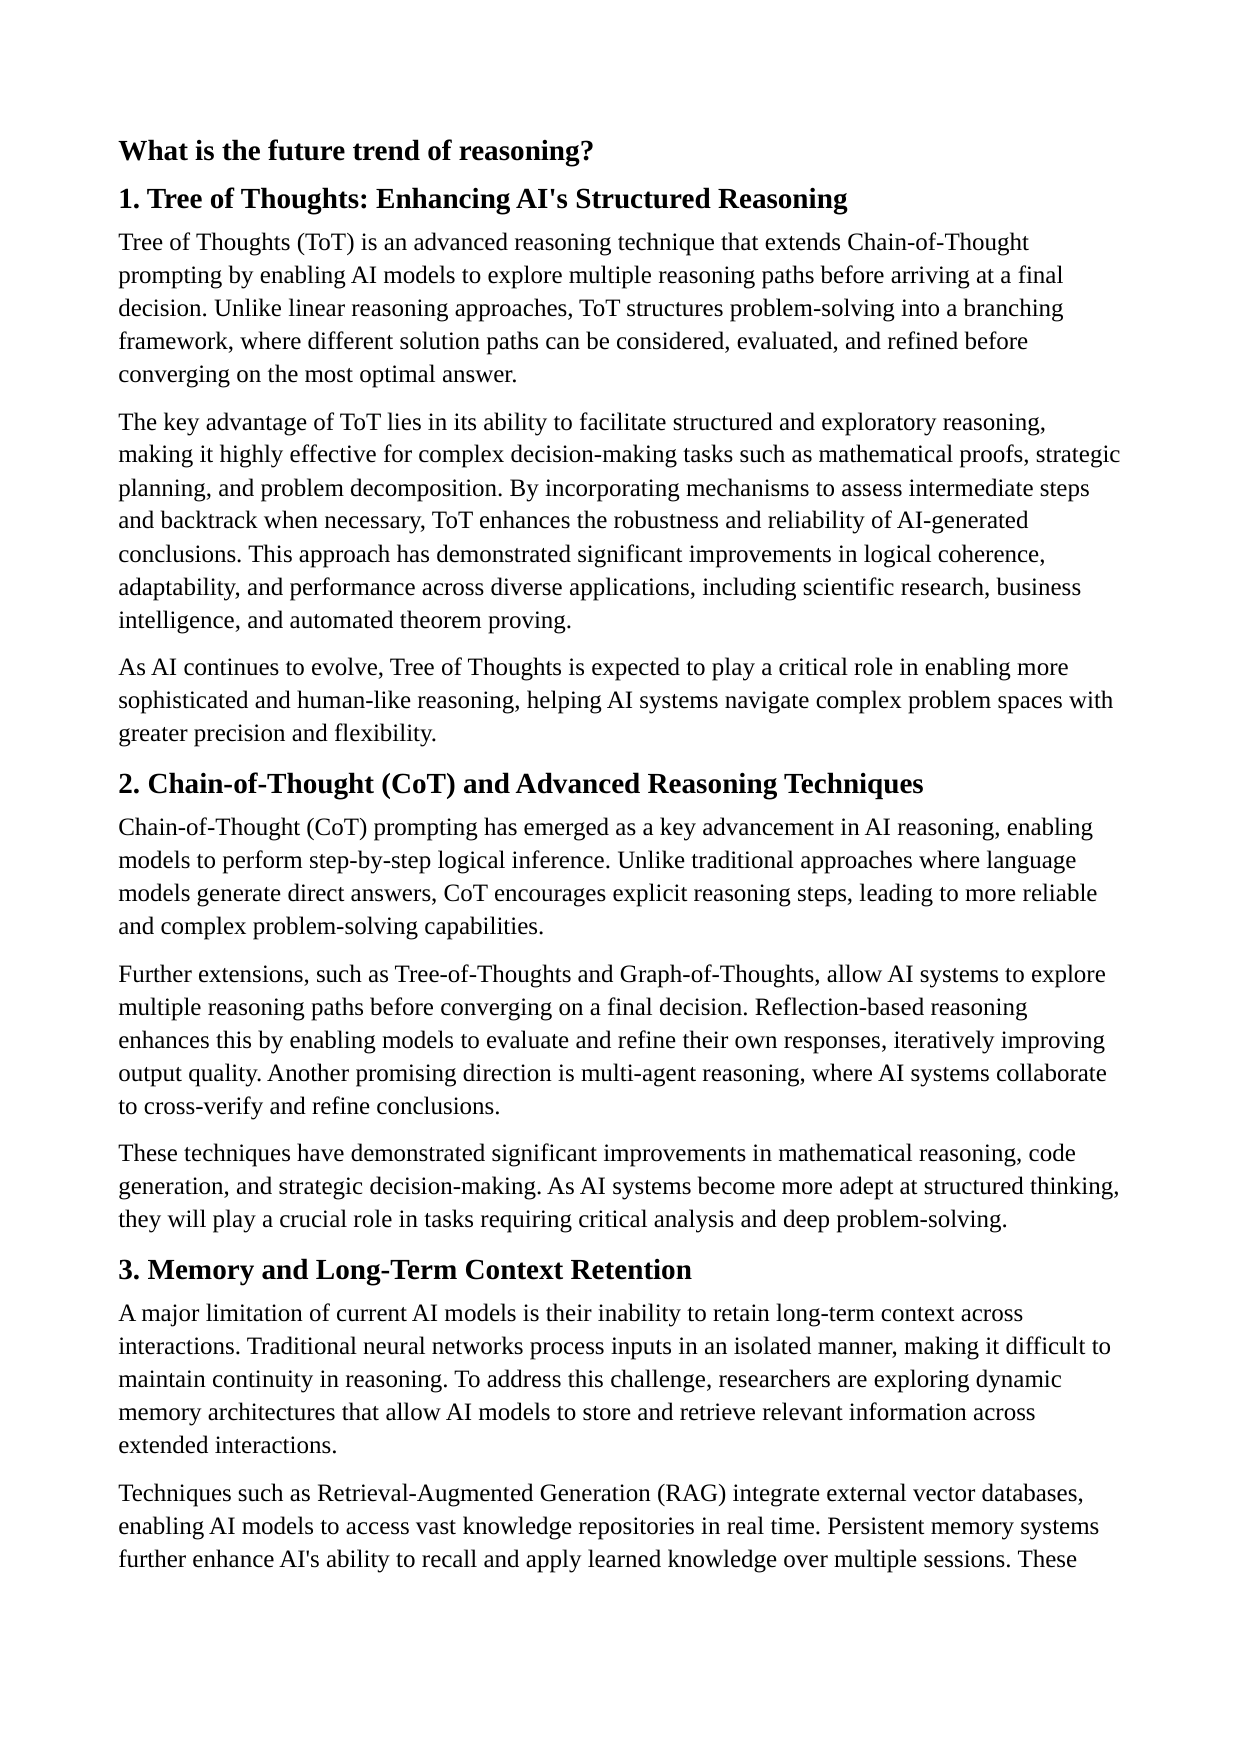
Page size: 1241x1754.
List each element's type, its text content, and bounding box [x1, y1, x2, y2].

text The key advantage of ToT lies in its ability to facilitate structured and exploratory reasoning, making it highly effective for complex decision-making tasks such as mathematical proofs, strategic planning, and problem decomposition. By incorporating mechanisms to assess intermediate steps and backtrack when necessary, ToT enhances the robustness and reliability of AI-generated conclusions. This approach has demonstrated significant improvements in logical coherence, adaptability, and performance across diverse applications, including scientific research, business intelligence, and automated theorem proving. [118, 407, 1122, 633]
text Chain-of-Thought (CoT) prompting has emerged as a key advancement in AI reasoning, enabling models to perform step-by-step logical inference. Unlike traditional approaches where language models generate direct answers, CoT encourages explicit reasoning steps, leading to more reliable and complex problem-solving capabilities. [118, 812, 1122, 940]
text As AI continues to evolve, Tree of Thoughts is expected to play a critical role in enabling more sophisticated and human-like reasoning, helping AI systems navigate complex problem spaces with greater precision and flexibility. [118, 652, 1122, 747]
subtitle 3. Memory and Long-Term Context Retention [118, 1252, 1122, 1286]
text Further extensions, such as Tree-of-Thoughts and Graph-of-Thoughts, allow AI systems to explore multiple reasoning paths before converging on a final decision. Reflection-based reasoning enhances this by enabling models to evaluate and refine their own responses, iteratively improving output quality. Another promising direction is multi-agent reasoning, where AI systems collaborate to cross-verify and refine conclusions. [118, 959, 1122, 1119]
text These techniques have demonstrated significant improvements in mathematical reasoning, code generation, and strategic decision-making. As AI systems become more adept at structured thinking, they will play a crucial role in tasks requiring critical analysis and deep problem-solving. [118, 1138, 1122, 1233]
text A major limitation of current AI models is their inability to retain long-term context across interactions. Traditional neural networks process inputs in an isolated manner, making it difficult to maintain continuity in reasoning. To address this challenge, researchers are exploring dynamic memory architectures that allow AI models to store and retrieve relevant information across extended interactions. [118, 1298, 1122, 1459]
subtitle 2. Chain-of-Thought (CoT) and Advanced Reasoning Techniques [118, 766, 1122, 799]
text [118, 1478, 1122, 1572]
subtitle What is the future trend of reasoning? [118, 133, 1122, 166]
subtitle 1. Tree of Thoughts: Enhancing AI's Structured Reasoning [118, 181, 1122, 214]
text Tree of Thoughts (ToT) is an advanced reasoning technique that extends Chain-of-Thought prompting by enabling AI models to explore multiple reasoning paths before arriving at a final decision. Unlike linear reasoning approaches, ToT structures problem-solving into a branching framework, where different solution paths can be considered, evaluated, and refined before converging on the most optimal answer. [118, 227, 1122, 388]
